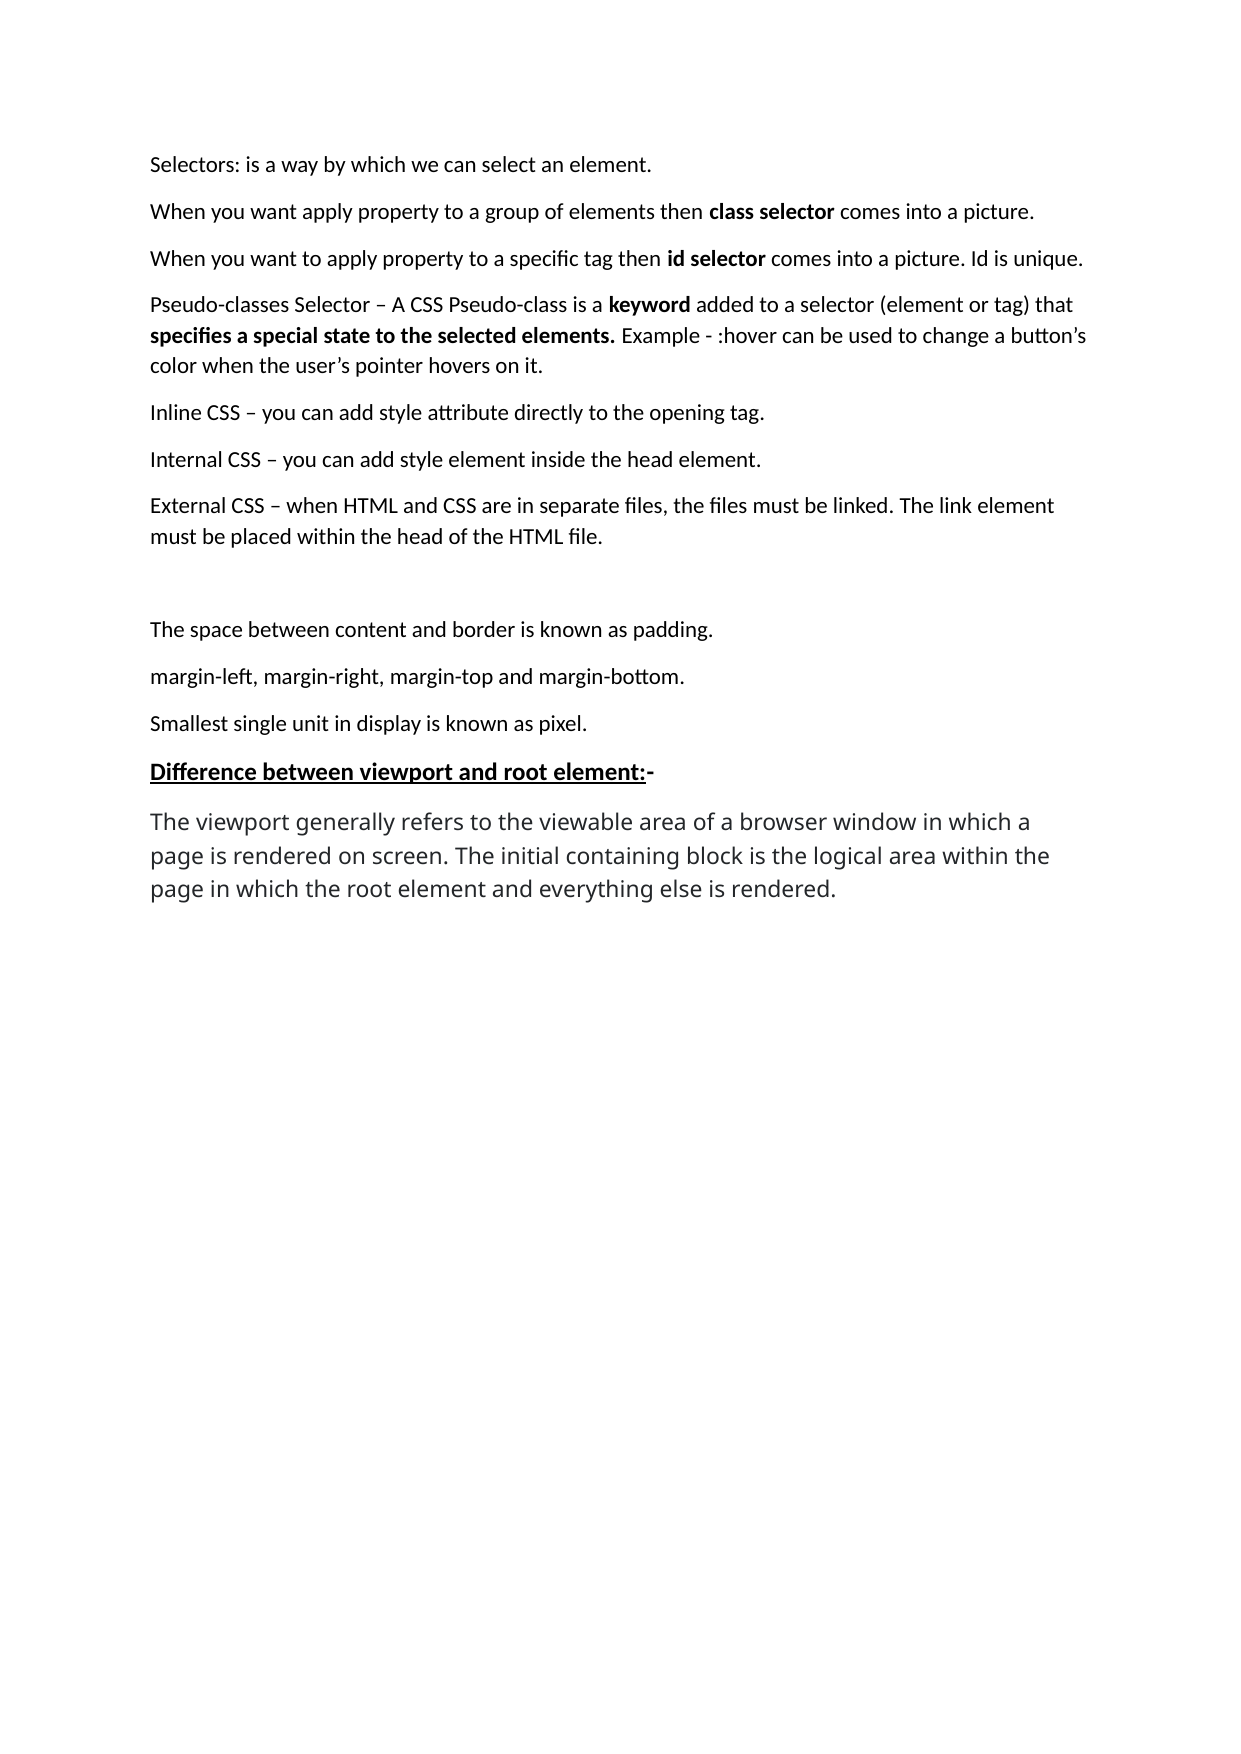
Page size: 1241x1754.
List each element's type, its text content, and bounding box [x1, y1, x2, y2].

text The viewport generally refers to the viewable area of a browser window in which a page is rendered on screen. The initial containing block is the logical area within the page in which the root element and everything else is rendered. [150, 806, 1090, 904]
text Inline CSS – you can add style attribute directly to the opening tag. [150, 398, 1090, 426]
text The space between content and border is known as padding. [150, 616, 1090, 644]
text Difference between viewport and root element:- [150, 756, 1090, 787]
text When you want to apply property to a specific tag then id selector comes into a picture. Id is unique. [150, 244, 1090, 272]
text margin-left, margin-right, margin-top and margin-bottom. [150, 662, 1090, 691]
text External CSS – when HTML and CSS are in separate files, the files must be linked. The link element must be placed within the head of the HTML file. [150, 492, 1090, 550]
text When you want apply property to a group of elements then class selector comes into a picture. [150, 197, 1090, 225]
text Smallest single unit in display is known as pixel. [150, 709, 1090, 737]
text Selectors: is a way by which we can select an element. [150, 150, 1090, 178]
text Pseudo-classes Selector – A CSS Pseudo-class is a keyword added to a selector (element or tag) that specifies a special state to the selected elements. Example - :hover can be used to change a button’s color when the user’s pointer hovers on it. [150, 291, 1090, 379]
text Internal CSS – you can add style element inside the head element. [150, 445, 1090, 473]
